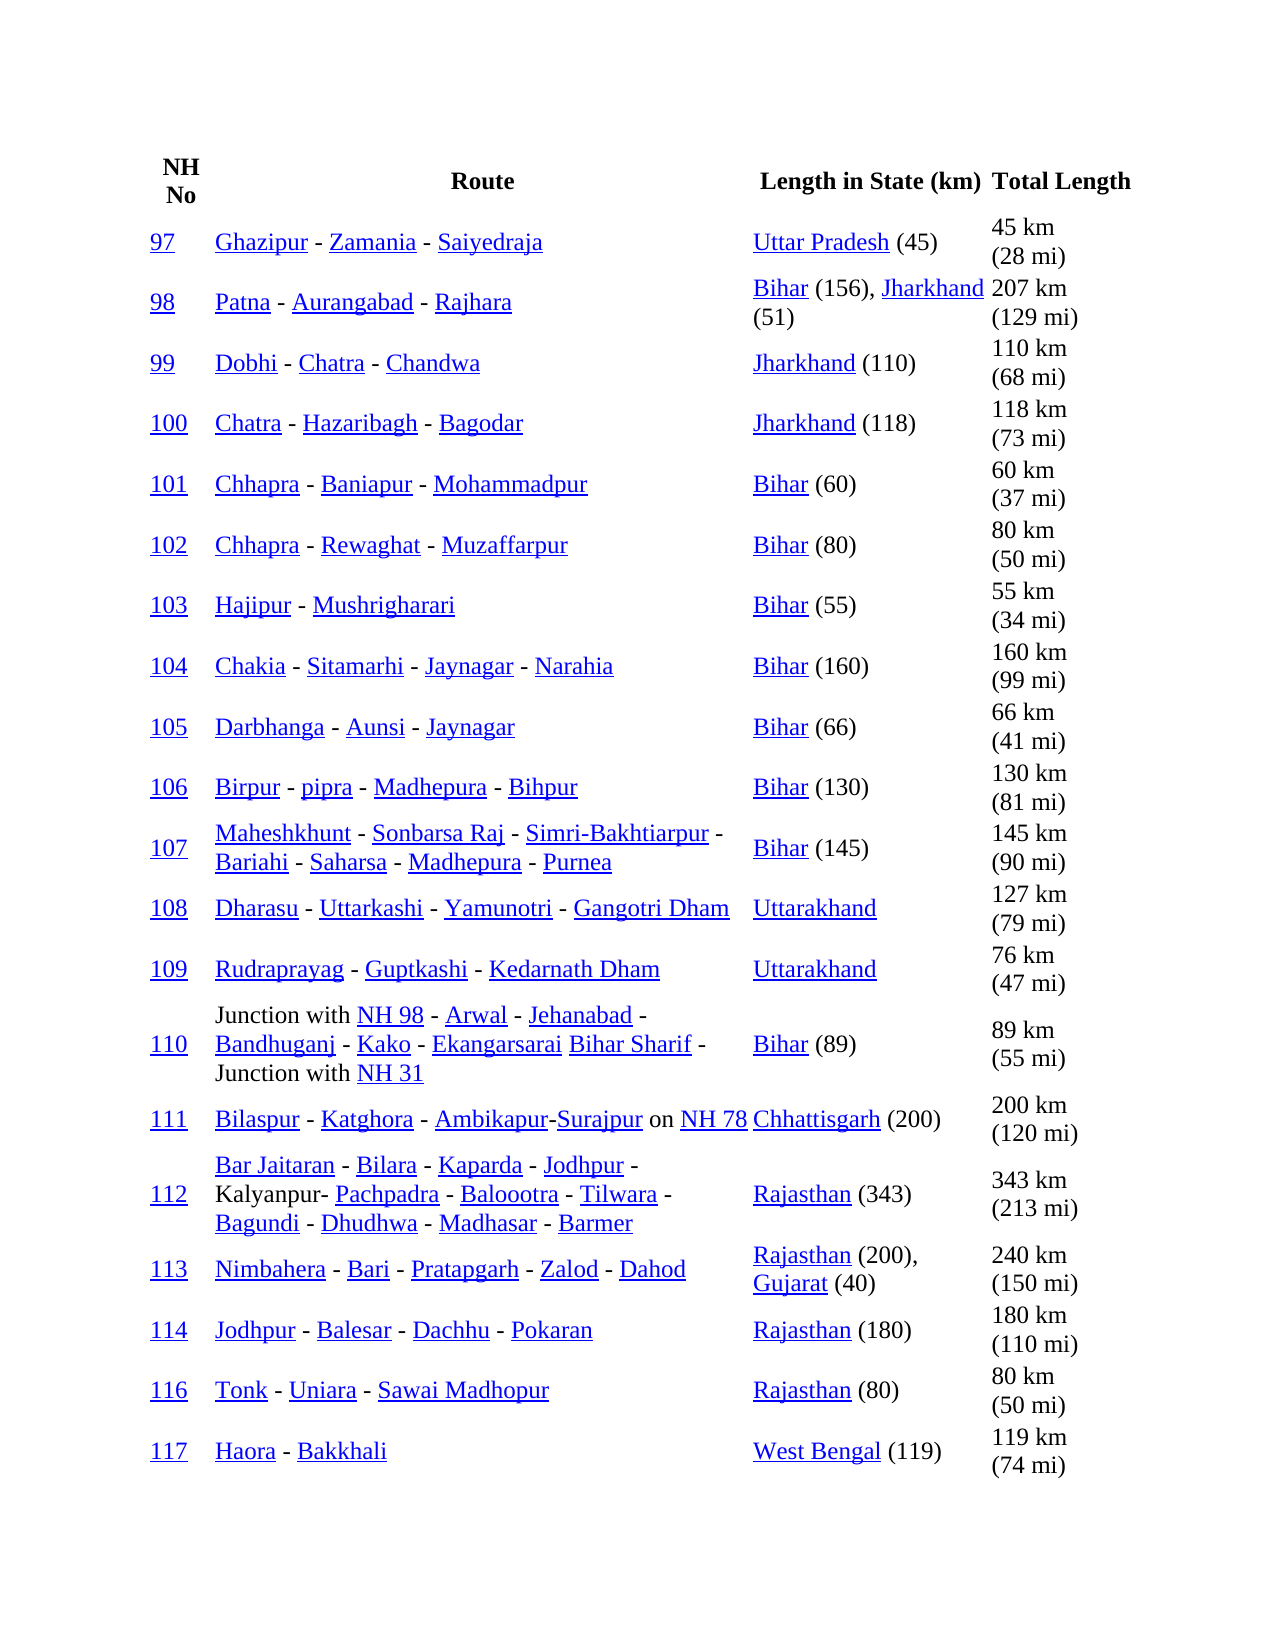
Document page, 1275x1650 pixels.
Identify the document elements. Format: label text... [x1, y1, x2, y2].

table_cell 110 km (68 mi) [990, 332, 1133, 392]
table_cell Hajipur - Mushrigharari [214, 574, 751, 635]
table_cell 100 [149, 393, 213, 453]
table_header Length in State (km) [751, 150, 990, 211]
table_cell 98 [149, 271, 213, 332]
table_cell 80 km (50 mi) [990, 514, 1133, 574]
table_cell Bihar (156), Jharkhand (51) [751, 271, 990, 332]
table_cell Darbhanga - Aunsi - Jaynagar [214, 696, 751, 756]
table_cell 89 km (55 mi) [990, 999, 1133, 1088]
table_cell Uttarakhand [751, 938, 990, 999]
table_cell 160 km (99 mi) [990, 635, 1133, 696]
table_cell 106 [149, 756, 213, 817]
table_cell 111 [149, 1088, 213, 1149]
table_cell 101 [149, 453, 213, 514]
table_cell 113 [149, 1238, 213, 1299]
table_cell Uttarakhand [751, 878, 990, 938]
table_cell 108 [149, 878, 213, 938]
table_cell Bihar (55) [751, 574, 990, 635]
table_cell 102 [149, 514, 213, 574]
table_cell 127 km (79 mi) [990, 878, 1133, 938]
table_header Total Length [990, 150, 1133, 211]
table_cell 207 km (129 mi) [990, 271, 1133, 332]
table_cell Nimbahera - Bari - Pratapgarh - Zalod - Dahod [214, 1238, 751, 1299]
table_cell Jodhpur - Balesar - Dachhu - Pokaran [214, 1299, 751, 1359]
table_cell 80 km (50 mi) [990, 1359, 1133, 1420]
table_cell Chatra - Hazaribagh - Bagodar [214, 393, 751, 453]
table_cell 118 km (73 mi) [990, 393, 1133, 453]
table_cell 116 [149, 1359, 213, 1420]
table_cell Patna - Aurangabad - Rajhara [214, 271, 751, 332]
table_cell Bihar (89) [751, 999, 990, 1088]
table_cell 104 [149, 635, 213, 696]
table_cell 343 km (213 mi) [990, 1149, 1133, 1238]
table_cell 110 [149, 999, 213, 1088]
table_cell Bihar (145) [751, 817, 990, 877]
table_cell West Bengal (119) [751, 1420, 990, 1481]
table_cell Chhapra - Rewaghat - Muzaffarpur [214, 514, 751, 574]
table_cell 112 [149, 1149, 213, 1238]
table_cell 145 km (90 mi) [990, 817, 1133, 877]
table_cell Jharkhand (110) [751, 332, 990, 392]
table_cell 45 km (28 mi) [990, 211, 1133, 271]
table_cell 200 km (120 mi) [990, 1088, 1133, 1149]
table_cell 130 km (81 mi) [990, 756, 1133, 817]
table_cell Birpur - pipra - Madhepura - Bihpur [214, 756, 751, 817]
table_cell 117 [149, 1420, 213, 1481]
table_cell 107 [149, 817, 213, 877]
table_cell 66 km (41 mi) [990, 696, 1133, 756]
table_cell 114 [149, 1299, 213, 1359]
table_cell Uttar Pradesh (45) [751, 211, 990, 271]
table_cell 119 km (74 mi) [990, 1420, 1133, 1481]
table_cell Ghazipur - Zamania - Saiyedraja [214, 211, 751, 271]
table_cell Rajasthan (180) [751, 1299, 990, 1359]
table_cell Bihar (66) [751, 696, 990, 756]
table_cell Dharasu - Uttarkashi - Yamunotri - Gangotri Dham [214, 878, 751, 938]
table_cell Chhattisgarh (200) [751, 1088, 990, 1149]
table_cell 60 km (37 mi) [990, 453, 1133, 514]
table_header Route [214, 150, 751, 211]
table_cell 76 km (47 mi) [990, 938, 1133, 999]
table_cell Maheshkhunt - Sonbarsa Raj - Simri-Bakhtiarpur - Bariahi - Saharsa - Madhepura - Purnea [214, 817, 751, 877]
table_cell 103 [149, 574, 213, 635]
table_cell Rajasthan (343) [751, 1149, 990, 1238]
table_cell Rajasthan (200), Gujarat (40) [751, 1238, 990, 1299]
table_cell Jharkhand (118) [751, 393, 990, 453]
table_cell Bilaspur - Katghora - Ambikapur-Surajpur on NH 78 [214, 1088, 751, 1149]
table_cell 109 [149, 938, 213, 999]
table_cell Chakia - Sitamarhi - Jaynagar - Narahia [214, 635, 751, 696]
table_cell 180 km (110 mi) [990, 1299, 1133, 1359]
table_cell 55 km (34 mi) [990, 574, 1133, 635]
table_cell 105 [149, 696, 213, 756]
table_cell Dobhi - Chatra - Chandwa [214, 332, 751, 392]
table_cell Chhapra - Baniapur - Mohammadpur [214, 453, 751, 514]
table_cell 97 [149, 211, 213, 271]
table_cell 99 [149, 332, 213, 392]
table_cell Bihar (160) [751, 635, 990, 696]
table_cell Bihar (130) [751, 756, 990, 817]
table_cell Rajasthan (80) [751, 1359, 990, 1420]
table_cell Junction with NH 98 - Arwal - Jehanabad - Bandhuganj - Kako - Ekangarsarai Bihar Sharif - Junction with NH 31 [214, 999, 751, 1088]
table_cell Bar Jaitaran - Bilara - Kaparda - Jodhpur - Kalyanpur- Pachpadra - Baloootra - Tilwara - Bagundi - Dhudhwa - Madhasar - Barmer [214, 1149, 751, 1238]
table_cell Bihar (80) [751, 514, 990, 574]
table_cell 240 km (150 mi) [990, 1238, 1133, 1299]
table_cell Rudraprayag - Guptkashi - Kedarnath Dham [214, 938, 751, 999]
table_header NH No [149, 150, 213, 211]
table_cell Tonk - Uniara - Sawai Madhopur [214, 1359, 751, 1420]
table_cell Haora - Bakkhali [214, 1420, 751, 1481]
table_cell Bihar (60) [751, 453, 990, 514]
